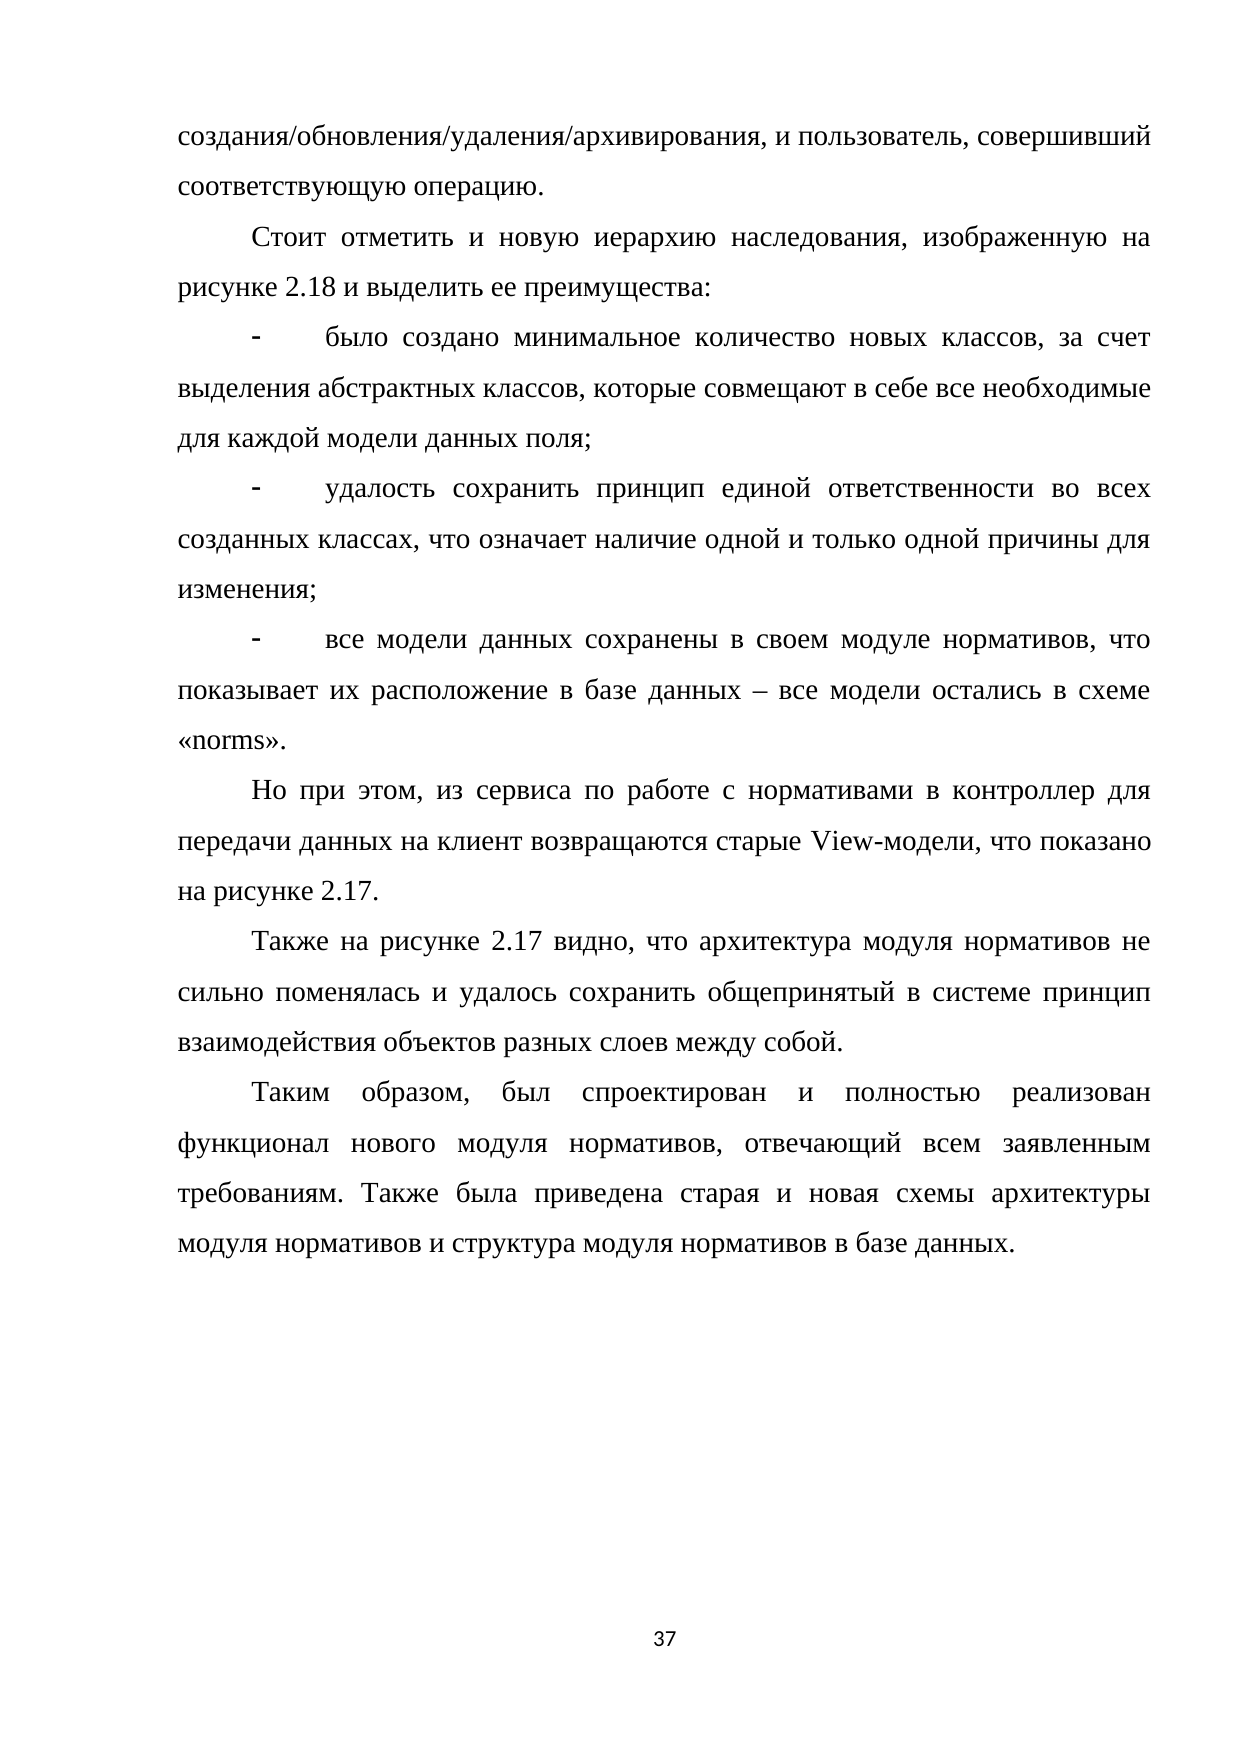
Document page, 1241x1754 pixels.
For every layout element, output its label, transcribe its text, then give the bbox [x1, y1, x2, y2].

list все модели данных сохранены в своем модуле нормативов, что показывает их расположение в базе данных – все модели остались в схеме «norms». [177, 621, 1152, 756]
list удалость сохранить принцип единой ответственности во всех созданных классах, что означает наличие одной и только одной причины для изменения; [177, 470, 1152, 605]
text Таким образом, был спроектирован и полностью реализован функционал нового модуля нормативов, отвечающий всем заявленным требованиям. Также была приведена старая и новая схемы архитектуры модуля нормативов и структура модуля нормативов в базе данных. [177, 1074, 1152, 1259]
text Стоит отметить и новую иерархию наследования, изображенную на рисунке 2.18 и выделить ее преимущества: [177, 219, 1152, 303]
list было создано минимальное количество новых классов, за счет выделения абстрактных классов, которые совмещают в себе все необходимые для каждой модели данных поля; [177, 319, 1152, 454]
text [177, 118, 1152, 202]
text Но при этом, из сервиса по работе с нормативами в контроллер для передачи данных на клиент возвращаются старые View-модели, что показано на рисунке 2.17. [177, 772, 1152, 907]
text Также на рисунке 2.17 видно, что архитектура модуля нормативов не сильно поменялась и удалось сохранить общепринятый в системе принцип взаимодействия объектов разных слоев между собой. [177, 923, 1152, 1058]
